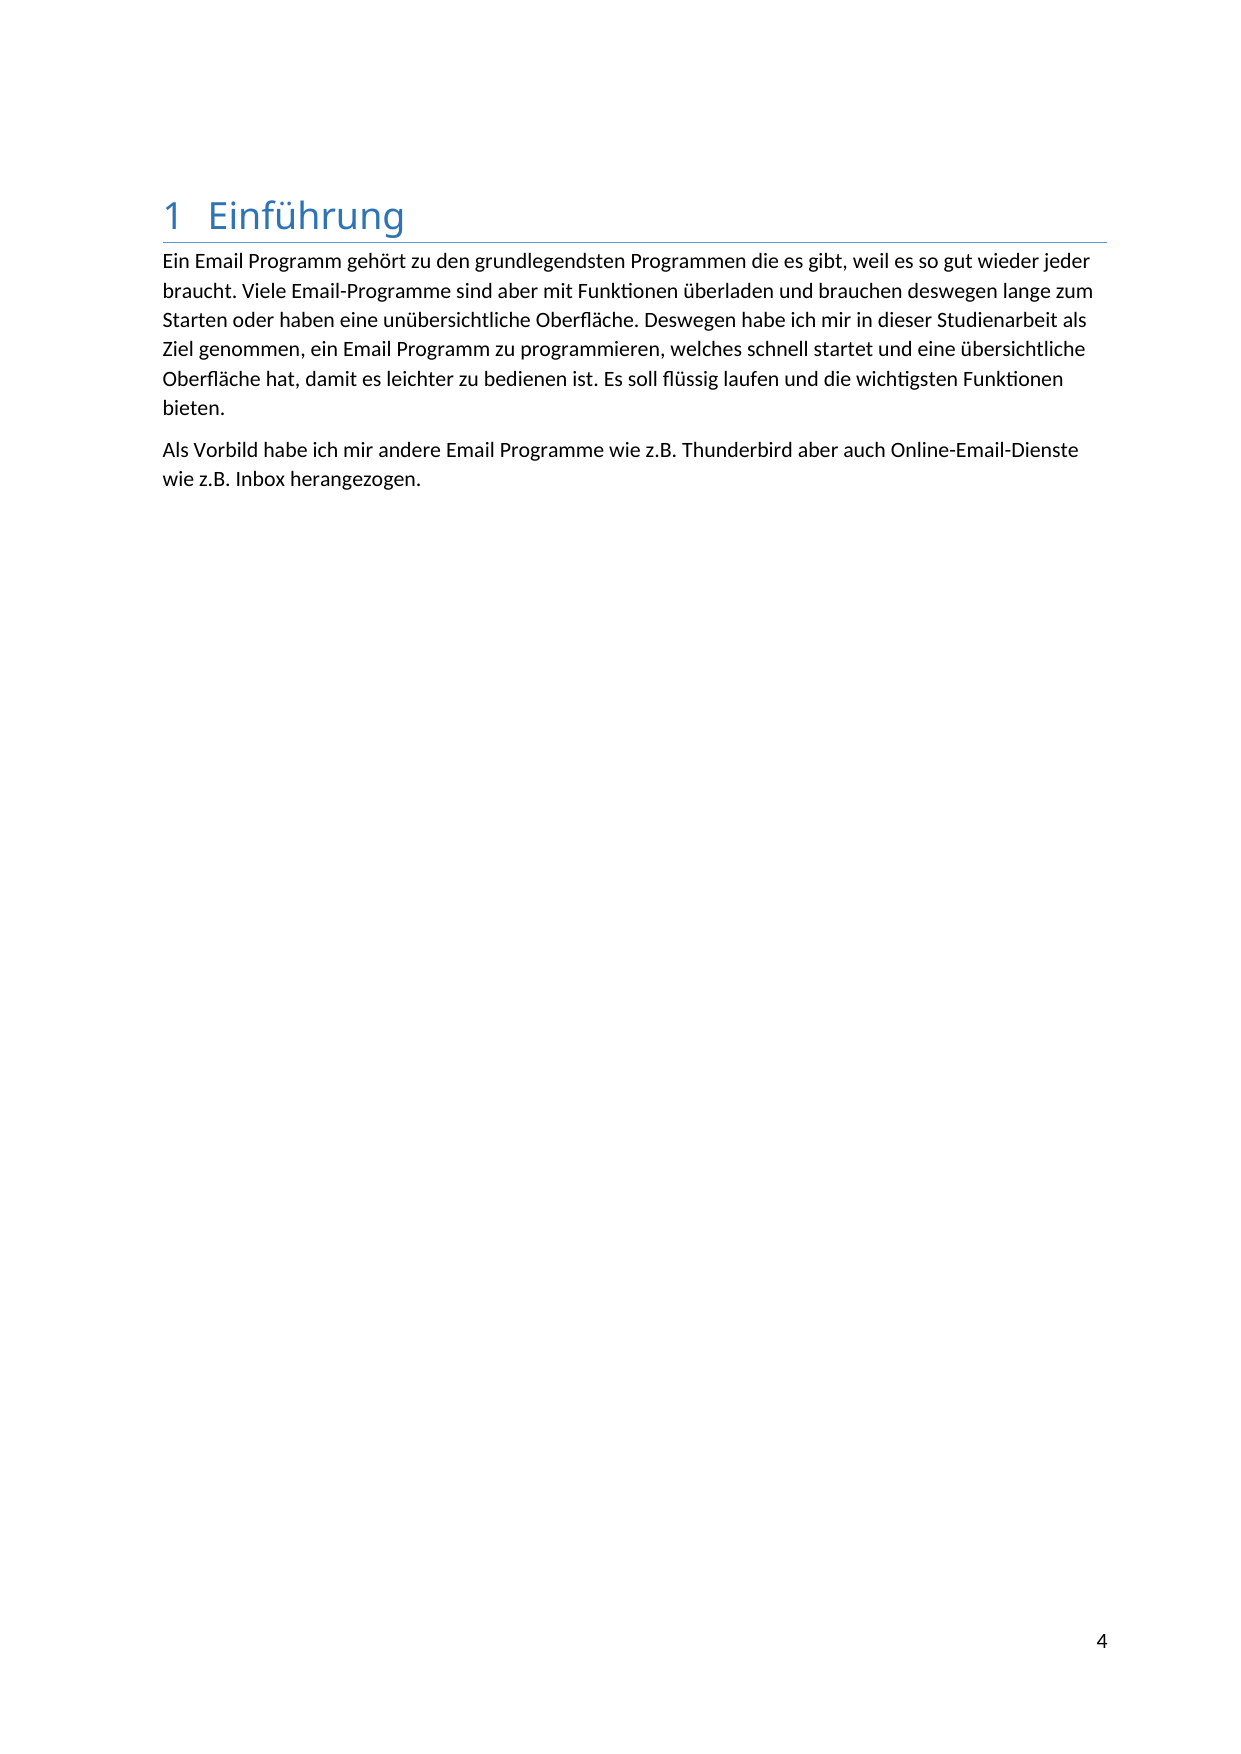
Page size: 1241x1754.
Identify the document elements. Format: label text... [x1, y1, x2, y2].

text Ein Email Programm gehört zu den grundlegendsten Programmen die es gibt, weil es so gut wieder jeder braucht. Viele Email-Programme sind aber mit Funktionen überladen und brauchen deswegen lange zum Starten oder haben eine unübersichtliche Oberfläche. Deswegen habe ich mir in dieser Studienarbeit als Ziel genommen, ein Email Programm zu programmieren, welches schnell startet und eine übersichtliche Oberfläche hat, damit es leichter zu bedienen ist. Es soll flüssig laufen und die wichtigsten Funktionen bieten. [162, 248, 1107, 421]
text Als Vorbild habe ich mir andere Email Programme wie z.B. Thunderbird aber auch Online-Email-Dienste wie z.B. Inbox herangezogen. [162, 436, 1107, 492]
subtitle Einführung [162, 189, 1107, 243]
